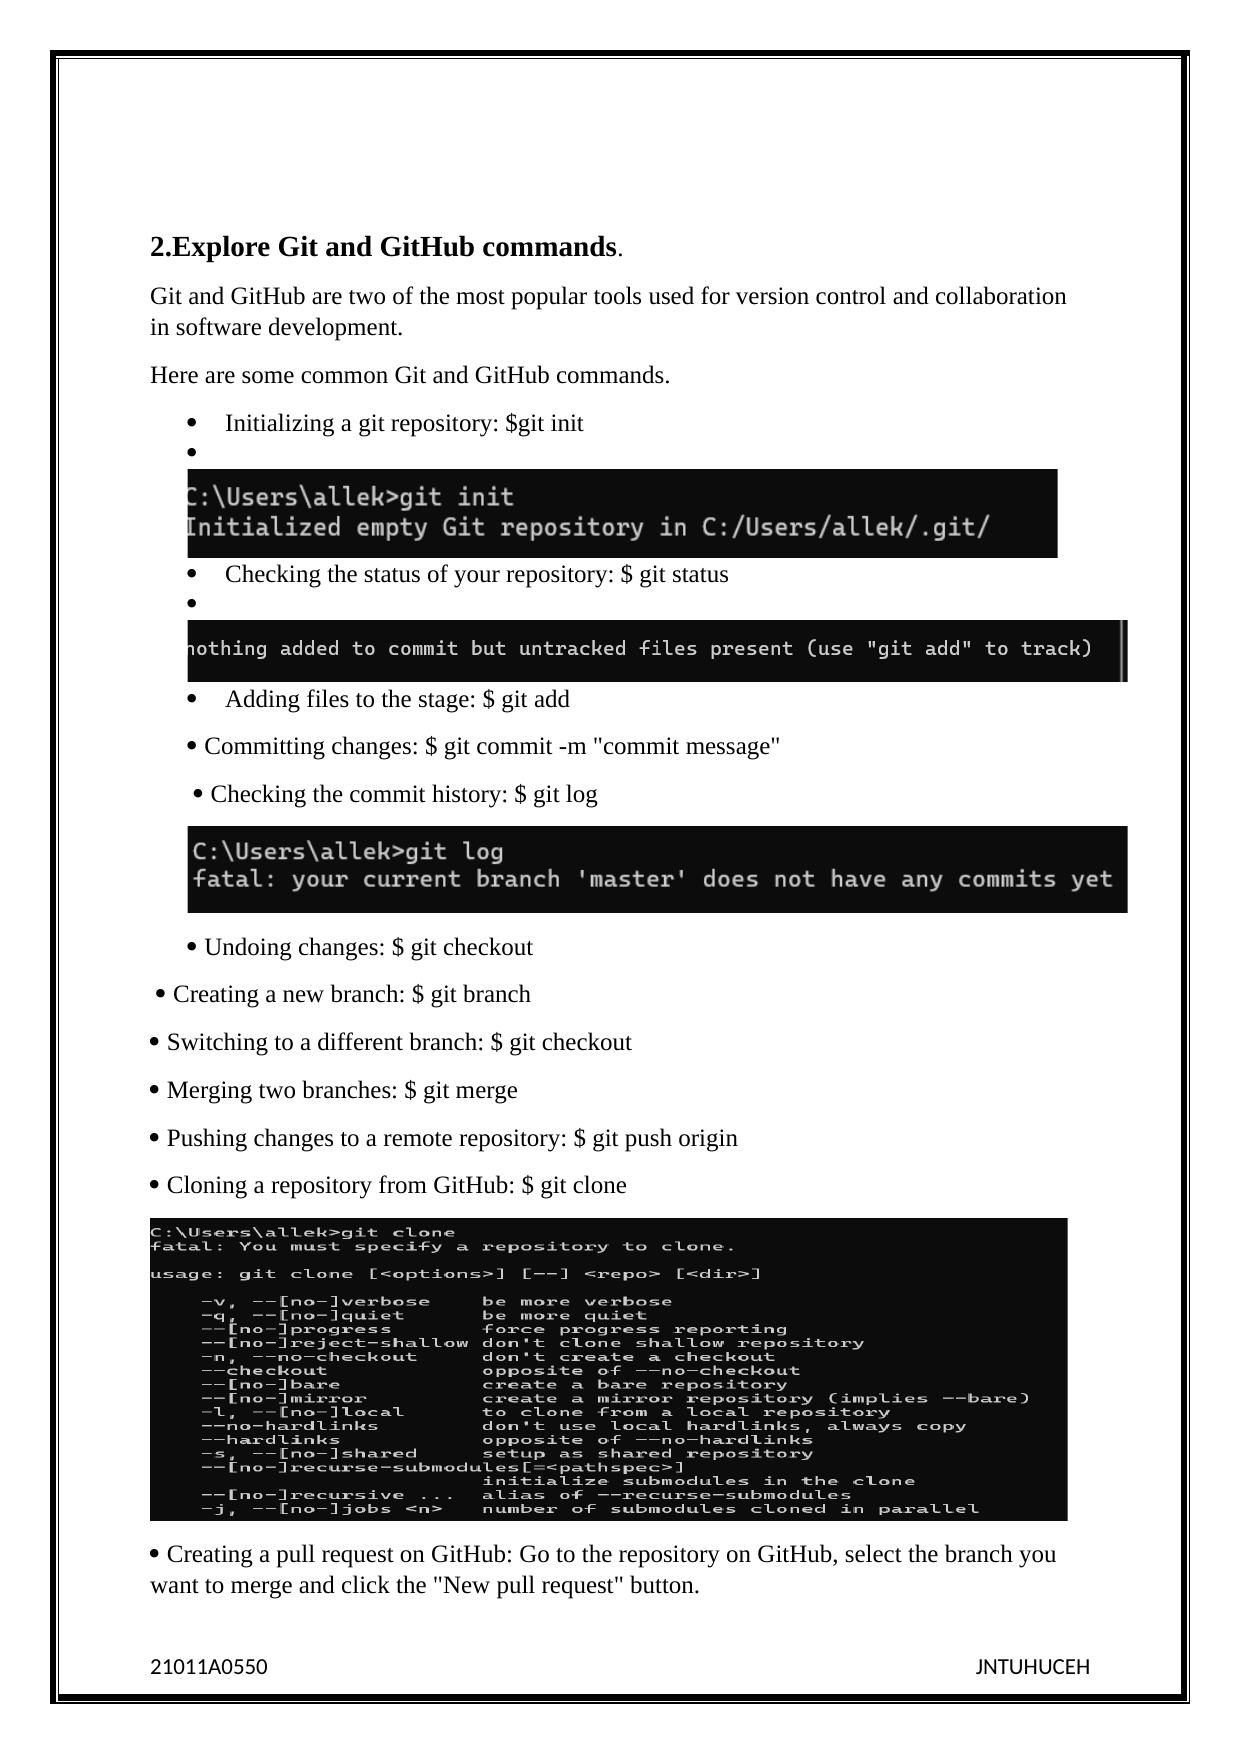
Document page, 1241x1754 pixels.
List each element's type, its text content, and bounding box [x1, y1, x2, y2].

text Git and GitHub are two of the most popular tools used for version control and collaboration in software development. [150, 281, 1090, 341]
list Initializing a git repository: $git init [187, 408, 1090, 437]
picture [187, 620, 1128, 682]
text Cloning a repository from GitHub: $ git clone [150, 1170, 1090, 1199]
text 2.Explore Git and GitHub commands. [150, 229, 1090, 262]
picture [187, 469, 1058, 558]
picture [150, 1218, 1068, 1521]
text Merging two branches: $ git merge [150, 1075, 1090, 1104]
text Creating a pull request on GitHub: Go to the repository on GitHub, select the branch you want to merge and click the "New pull request" button. [150, 1539, 1090, 1599]
text Here are some common Git and GitHub commands. [150, 360, 1090, 389]
text Pushing changes to a remote repository: $ git push origin [150, 1123, 1090, 1151]
text Undoing changes: $ git checkout [150, 932, 1090, 961]
text Committing changes: $ git commit -m "commit message" [150, 731, 1090, 760]
picture [187, 826, 1128, 913]
list Adding files to the stage: $ git add [187, 684, 1090, 712]
text Creating a new branch: $ git branch [150, 979, 1090, 1008]
text Checking the commit history: $ git log [150, 779, 1090, 808]
list Checking the status of your repository: $ git status [187, 559, 1090, 588]
text Switching to a different branch: $ git checkout [150, 1027, 1090, 1056]
